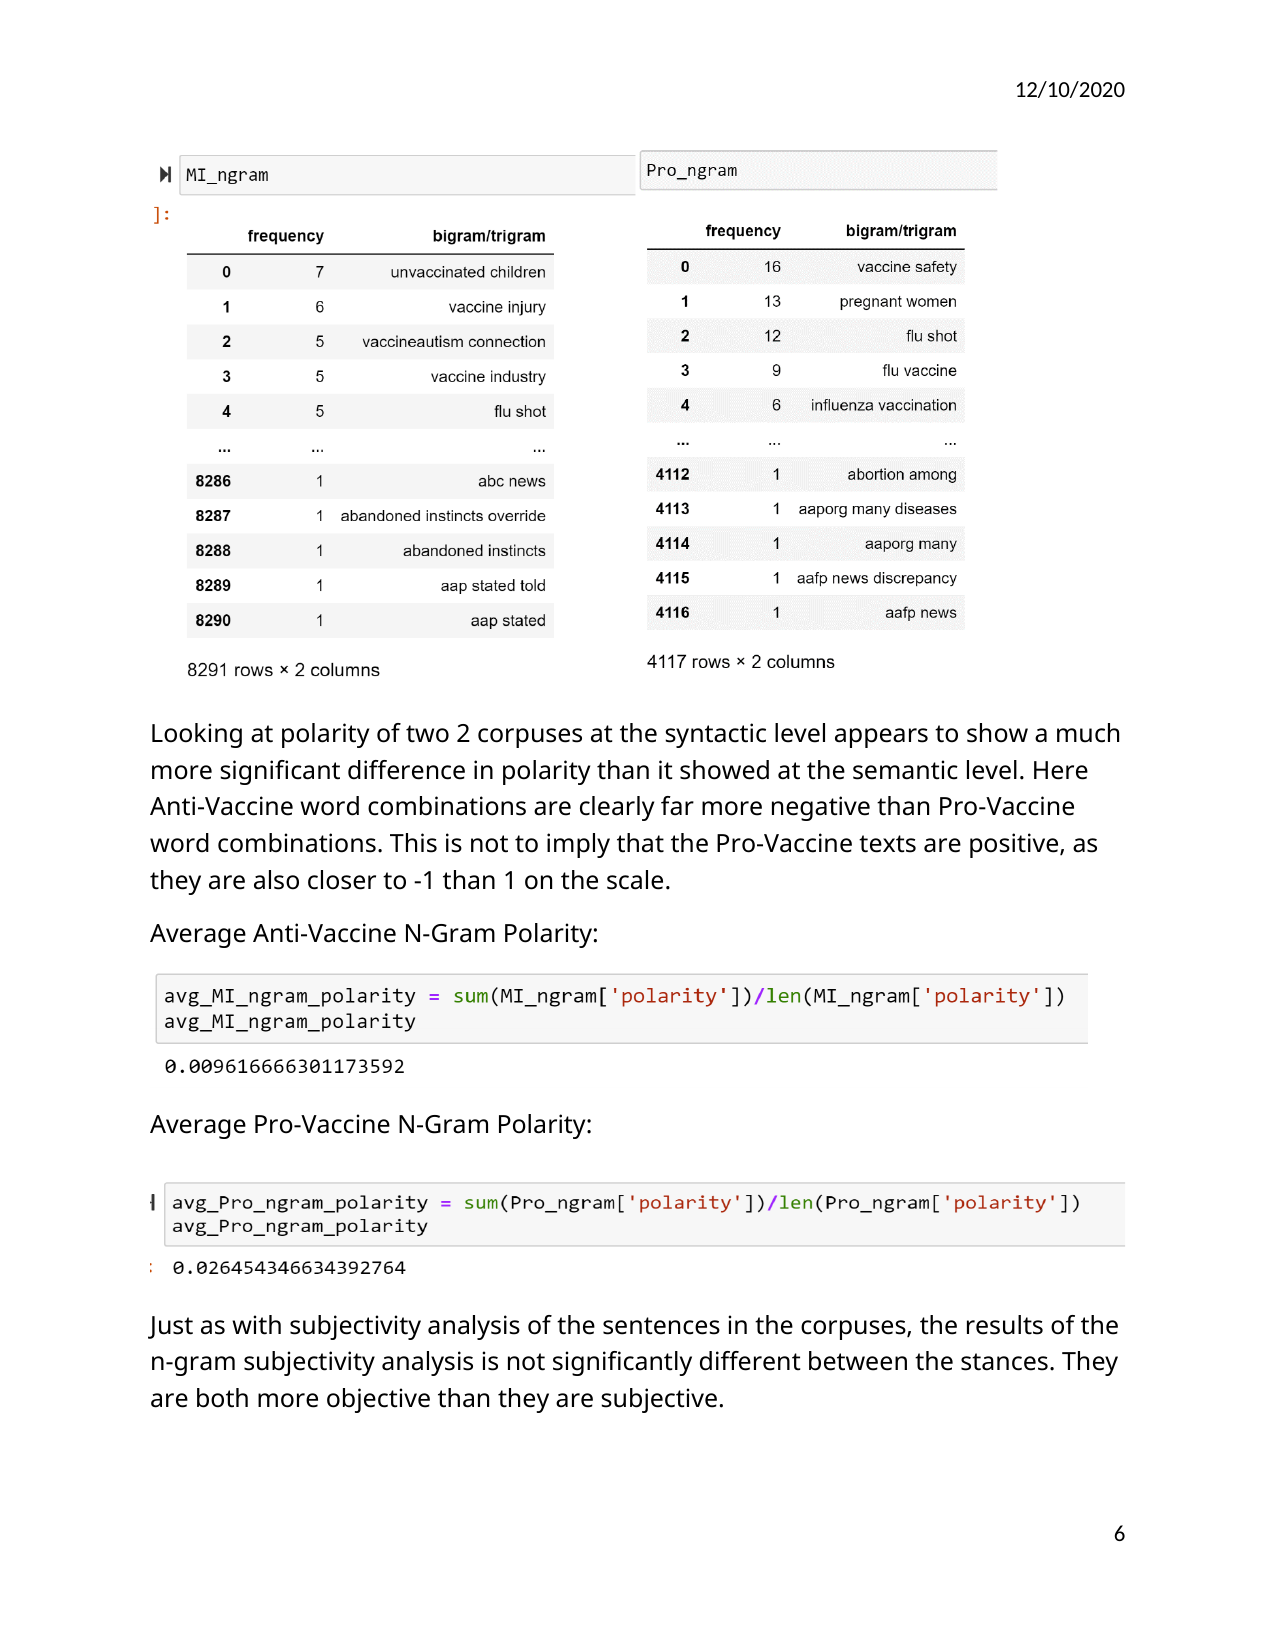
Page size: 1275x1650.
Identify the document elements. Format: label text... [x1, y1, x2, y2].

text Average Pro-Vaccine N-Gram Polarity: [150, 1107, 1125, 1141]
picture [150, 969, 1088, 1088]
picture [150, 150, 998, 697]
picture [150, 1160, 1125, 1289]
text Looking at polarity of two 2 corpuses at the syntactic level appears to show a much more significant difference in polarity than it showed at the semantic level. Here Anti-Vaccine word combinations are clearly far more negative than Pro-Vaccine word combinations. This is not to imply that the Pro-Vaccine texts are positive, as they are also closer to -1 than 1 on the scale. [150, 716, 1125, 897]
text Average Anti-Vaccine N-Gram Polarity: [150, 916, 1125, 950]
text Just as with subjectivity analysis of the sentences in the corpuses, the results of the n-gram subjectivity analysis is not significantly different between the stances. They are both more objective than they are subjective. [150, 1307, 1125, 1415]
